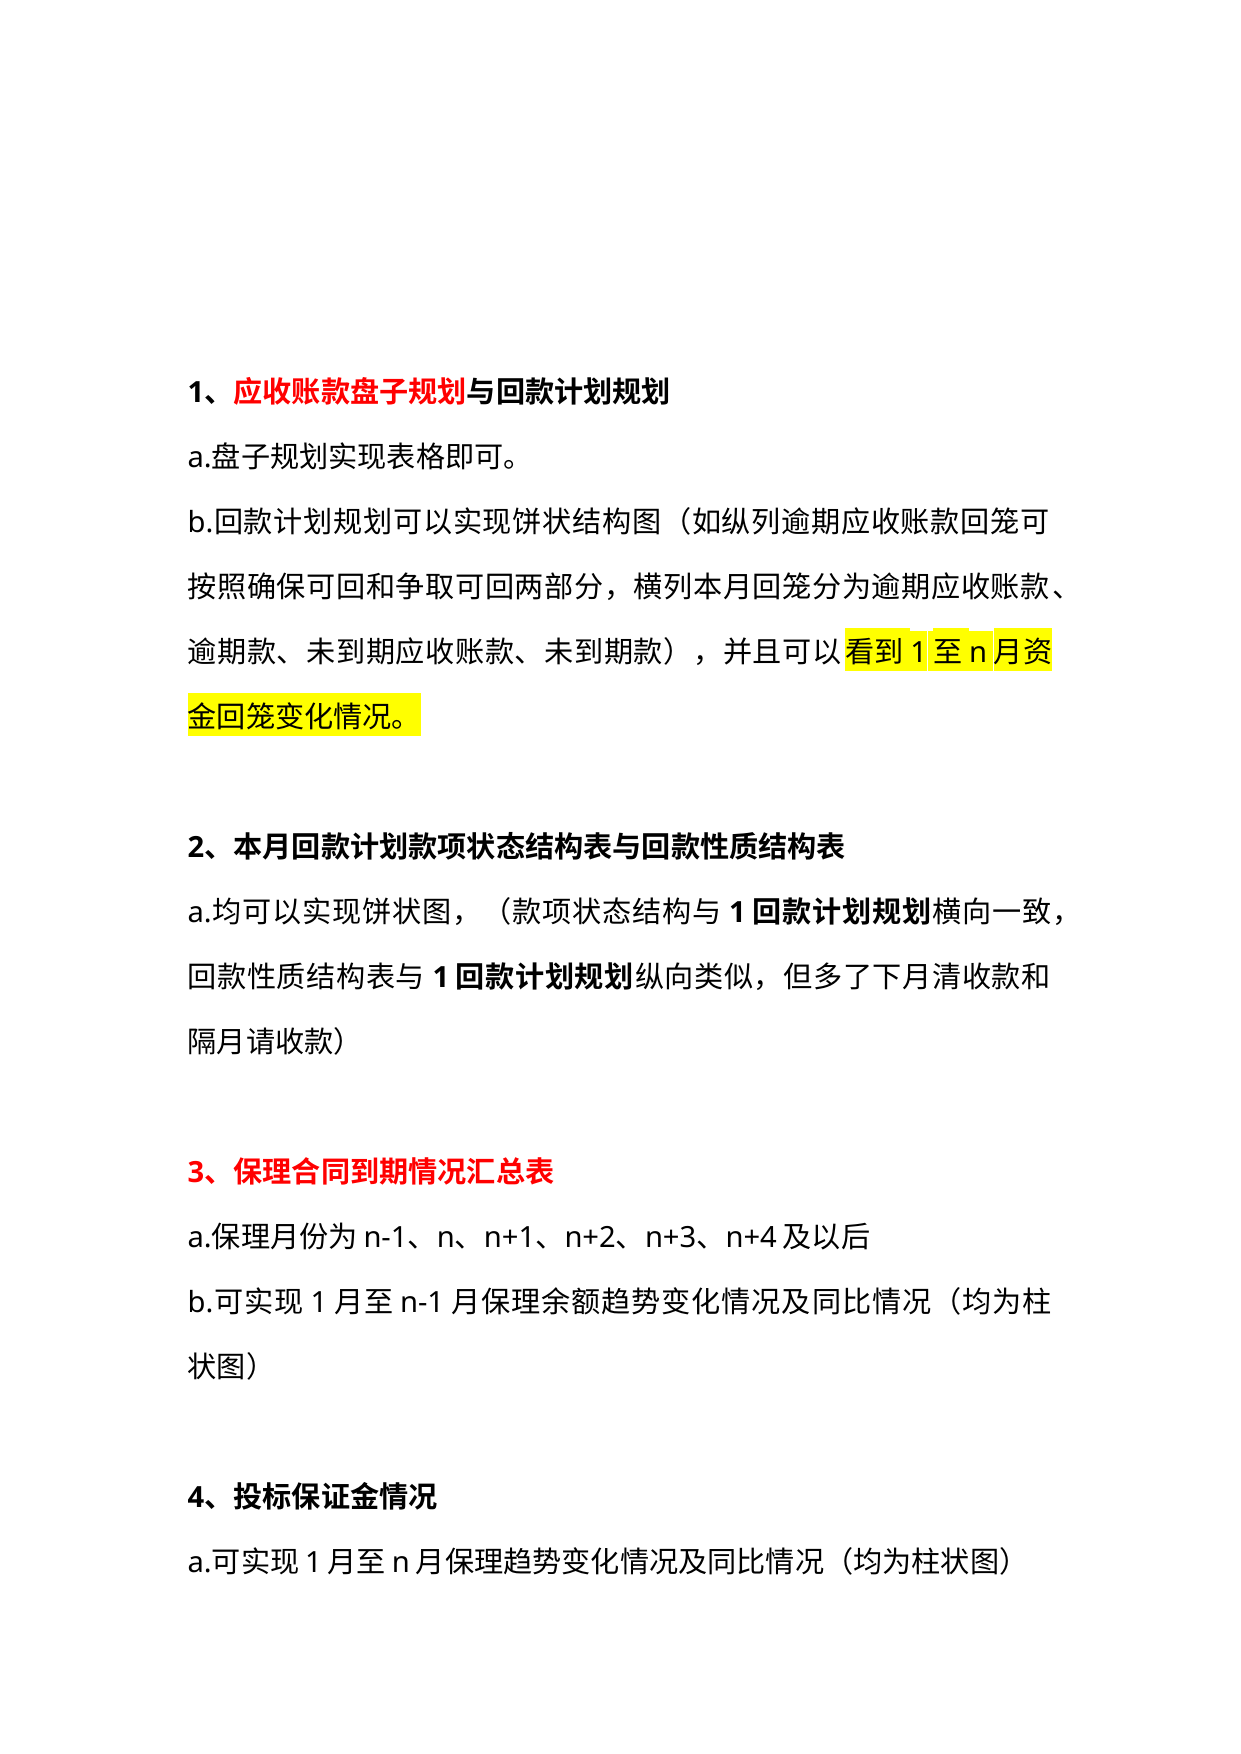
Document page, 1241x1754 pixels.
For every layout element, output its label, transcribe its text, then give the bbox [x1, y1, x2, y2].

text 2、本月回款计划款项状态结构表与回款性质结构表 [187, 812, 1053, 877]
text 4、投标保证金情况 [187, 1462, 1053, 1527]
text 1、应收账款盘子规划与回款计划规划 [187, 357, 1053, 422]
text a.保理月份为n-1、n、n+1、n+2、n+3、n+4及以后 [187, 1202, 1053, 1267]
text b.可实现1月至n-1月保理余额趋势变化情况及同比情况（均为柱状图） [187, 1267, 1053, 1397]
text 3、保理合同到期情况汇总表 [187, 1137, 1053, 1202]
text b.回款计划规划可以实现饼状结构图（如纵列逾期应收账款回笼可按照确保可回和争取可回两部分，横列本月回笼分为逾期应收账款、逾期款、未到期应收账款、未到期款），并且可以看到1至n月资金回笼变化情况。 [187, 487, 1053, 747]
text a.盘子规划实现表格即可。 [187, 422, 1053, 487]
text a.均可以实现饼状图，（款项状态结构与1回款计划规划横向一致，回款性质结构表与1回款计划规划纵向类似，但多了下月清收款和隔月请收款） [187, 877, 1053, 1072]
text a.可实现1月至n月保理趋势变化情况及同比情况（均为柱状图） [187, 1527, 1053, 1592]
